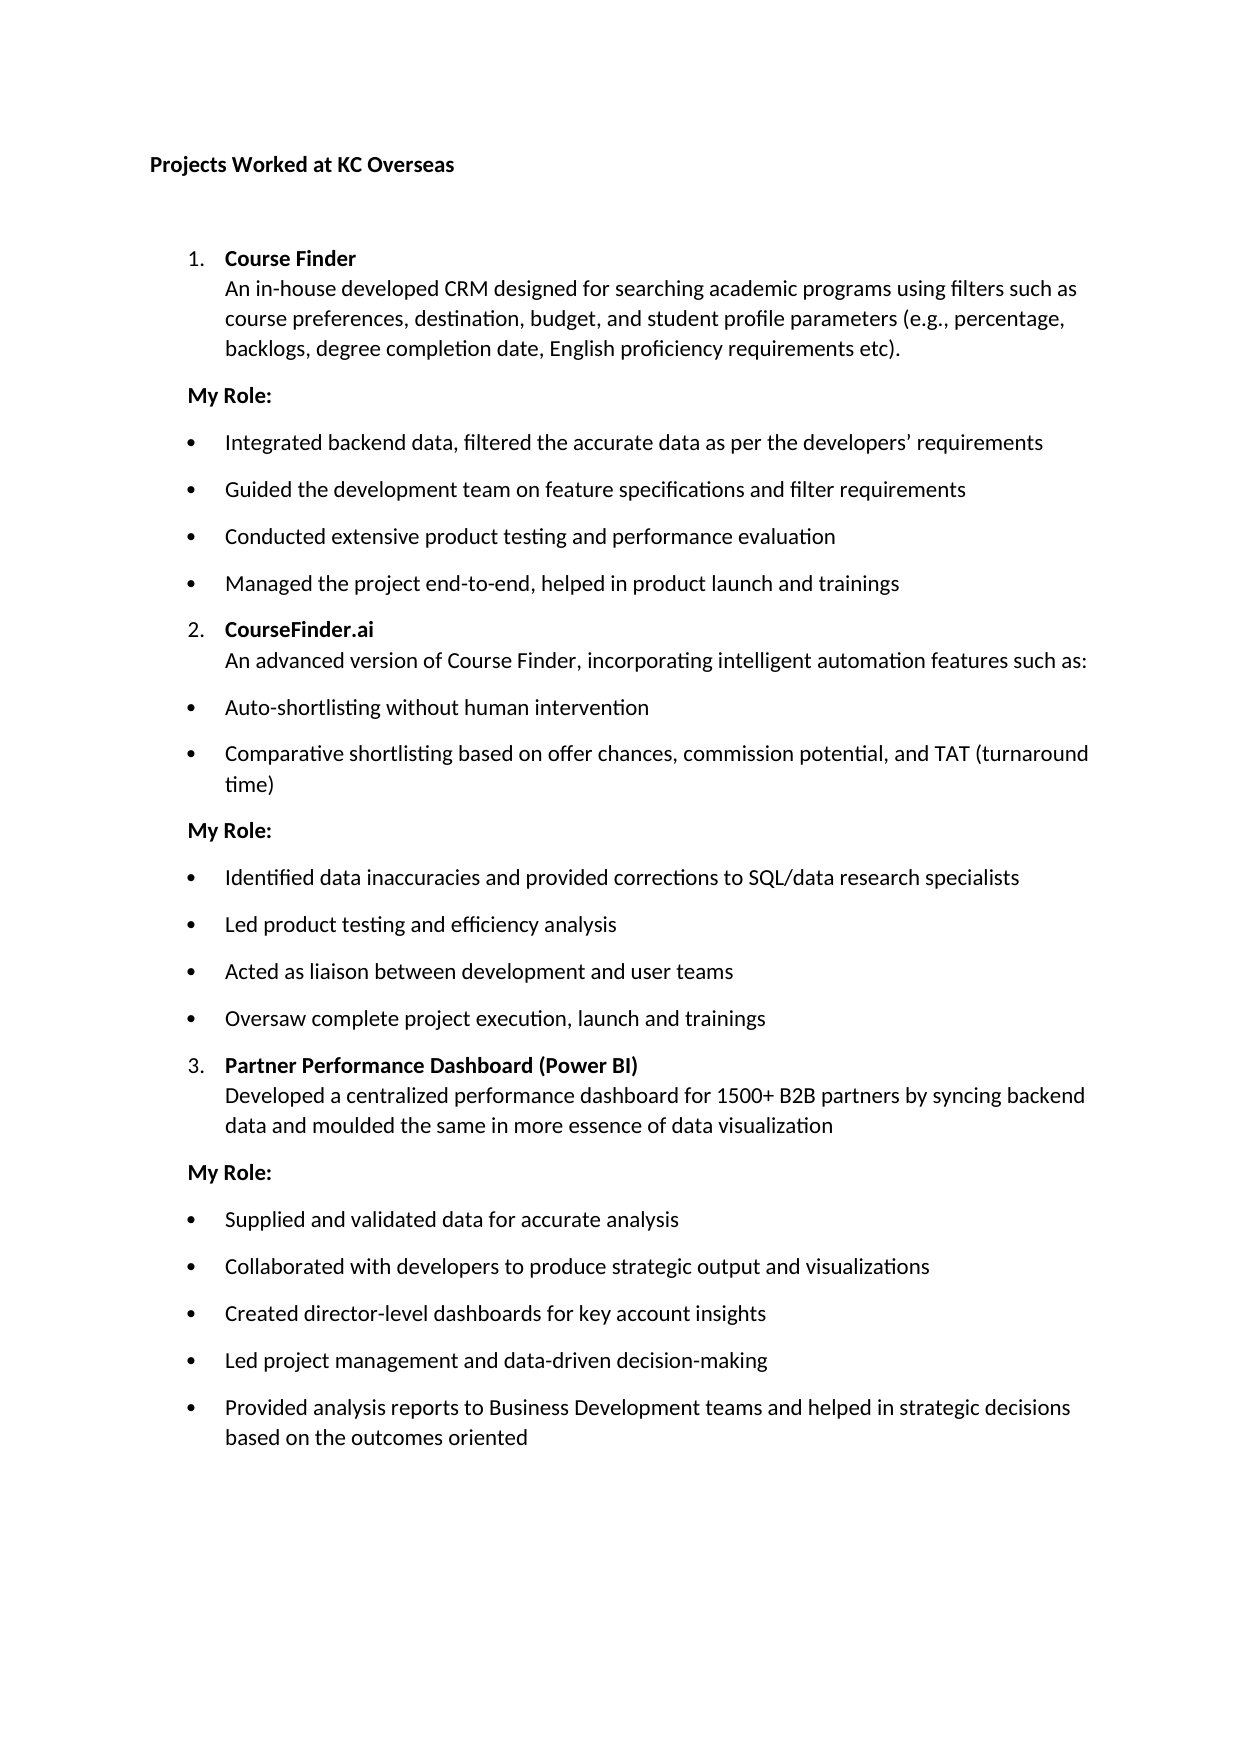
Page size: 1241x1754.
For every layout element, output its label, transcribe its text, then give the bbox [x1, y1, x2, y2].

list Integrated backend data, filtered the accurate data as per the developers’ requirements [187, 428, 1090, 456]
list Led project management and data-driven decision-making [187, 1346, 1090, 1374]
list Provided analysis reports to Business Development teams and helped in strategic decisions based on the outcomes oriented [187, 1393, 1090, 1451]
list Partner Performance Dashboard (Power BI) Developed a centralized performance dashboard for 1500+ B2B partners by syncing backend data and moulded the same in more essence of data visualization [187, 1051, 1090, 1139]
list Identified data inaccuracies and provided corrections to SQL/data research specialists [187, 863, 1090, 892]
list Conducted extensive product testing and performance evaluation [187, 522, 1090, 550]
text Projects Worked at KC Overseas [150, 150, 1090, 178]
list Managed the project end-to-end, helped in product launch and trainings [187, 569, 1090, 597]
list Supplied and validated data for accurate analysis [187, 1205, 1090, 1233]
text My Role: [187, 817, 1090, 845]
list Acted as liaison between development and user teams [187, 957, 1090, 985]
list Guided the development team on feature specifications and filter requirements [187, 475, 1090, 503]
list Oversaw complete project execution, launch and trainings [187, 1004, 1090, 1032]
list Comparative shortlisting based on offer chances, commission potential, and TAT (turnaround time) [187, 739, 1090, 798]
list Led product testing and efficiency analysis [187, 910, 1090, 938]
list Course Finder An in-house developed CRM designed for searching academic programs using filters such as course preferences, destination, budget, and student profile parameters (e.g., percentage, backlogs, degree completion date, English proficiency requirements etc). [187, 244, 1090, 362]
list Auto-shortlisting without human intervention [187, 693, 1090, 721]
text My Role: [187, 1158, 1090, 1186]
text My Role: [187, 381, 1090, 409]
list Created director-level dashboards for key account insights [187, 1299, 1090, 1327]
list Collaborated with developers to produce strategic output and visualizations [187, 1252, 1090, 1280]
list CourseFinder.ai An advanced version of Course Finder, incorporating intelligent automation features such as: [187, 616, 1090, 674]
